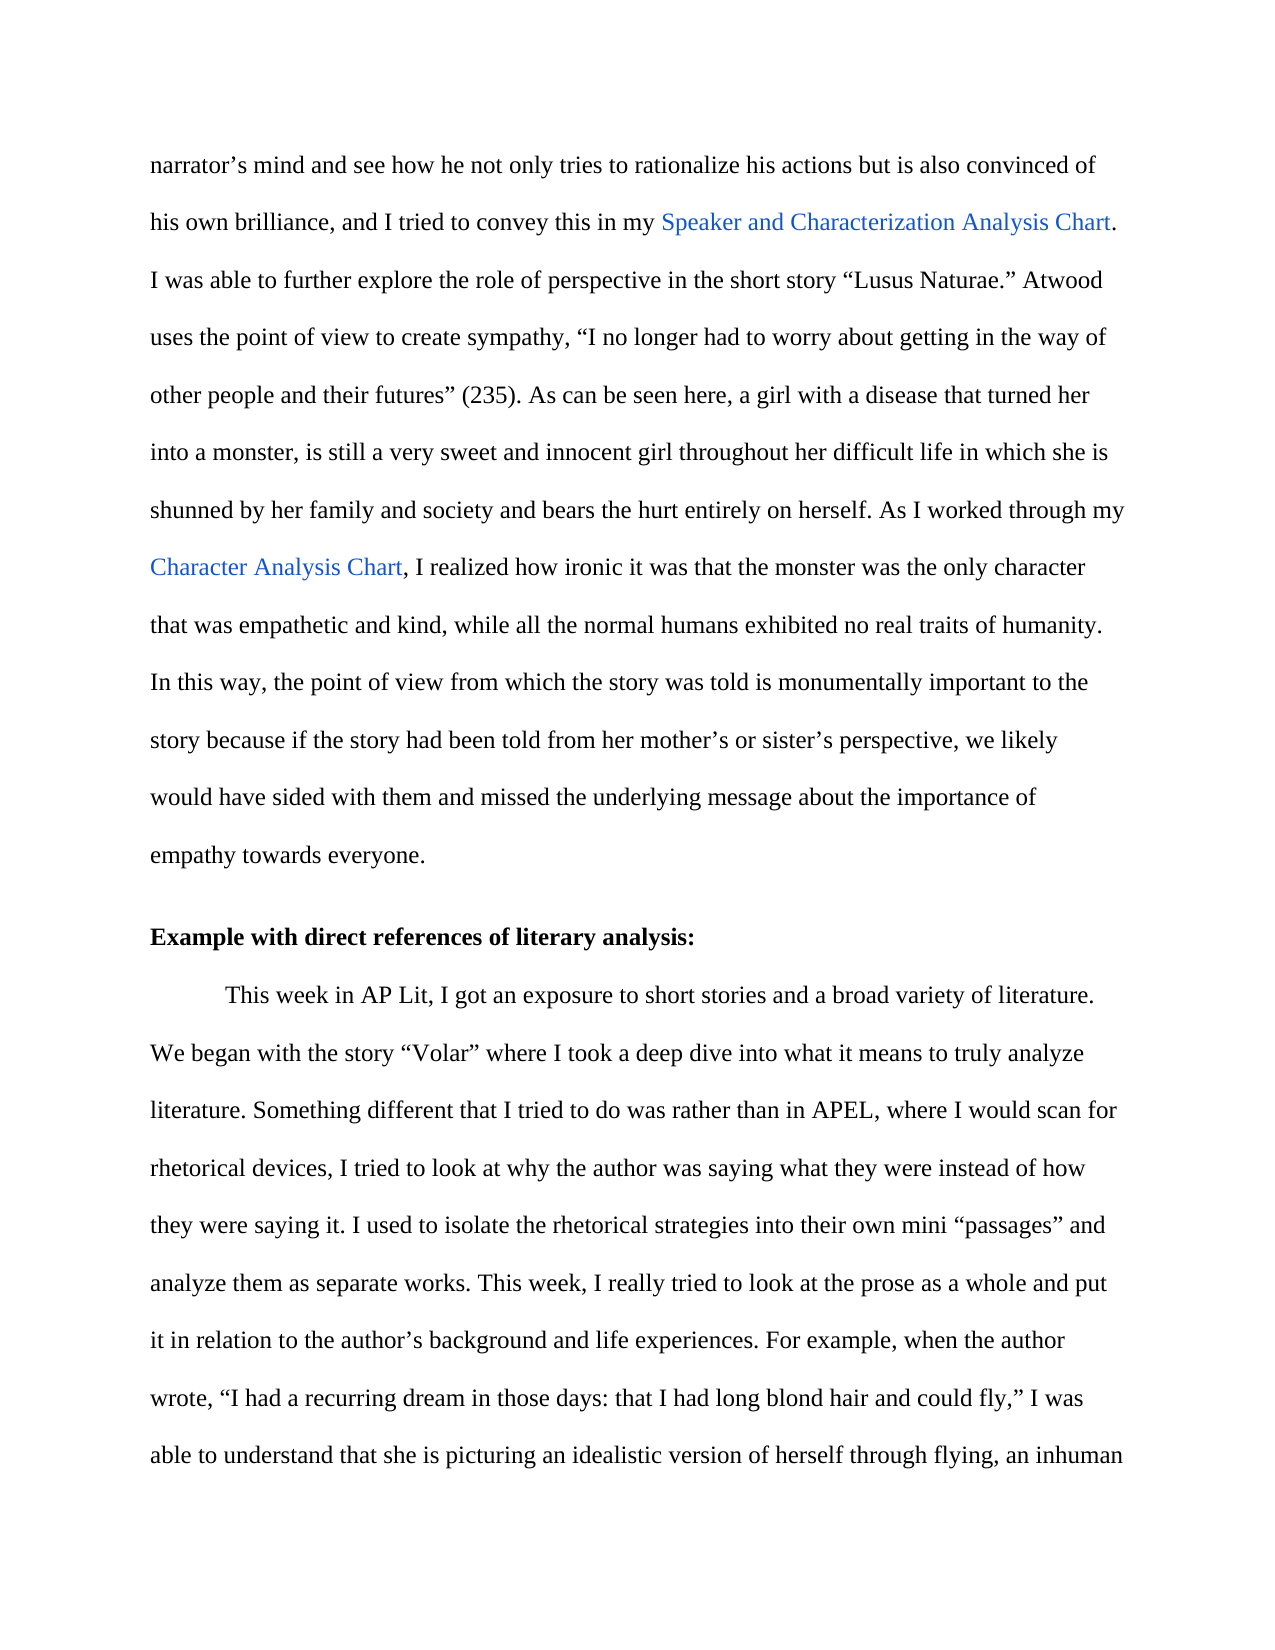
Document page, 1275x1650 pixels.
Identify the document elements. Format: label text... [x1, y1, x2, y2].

text Example with direct references of literary analysis: [150, 922, 1125, 951]
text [150, 150, 1125, 869]
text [150, 981, 1125, 1469]
